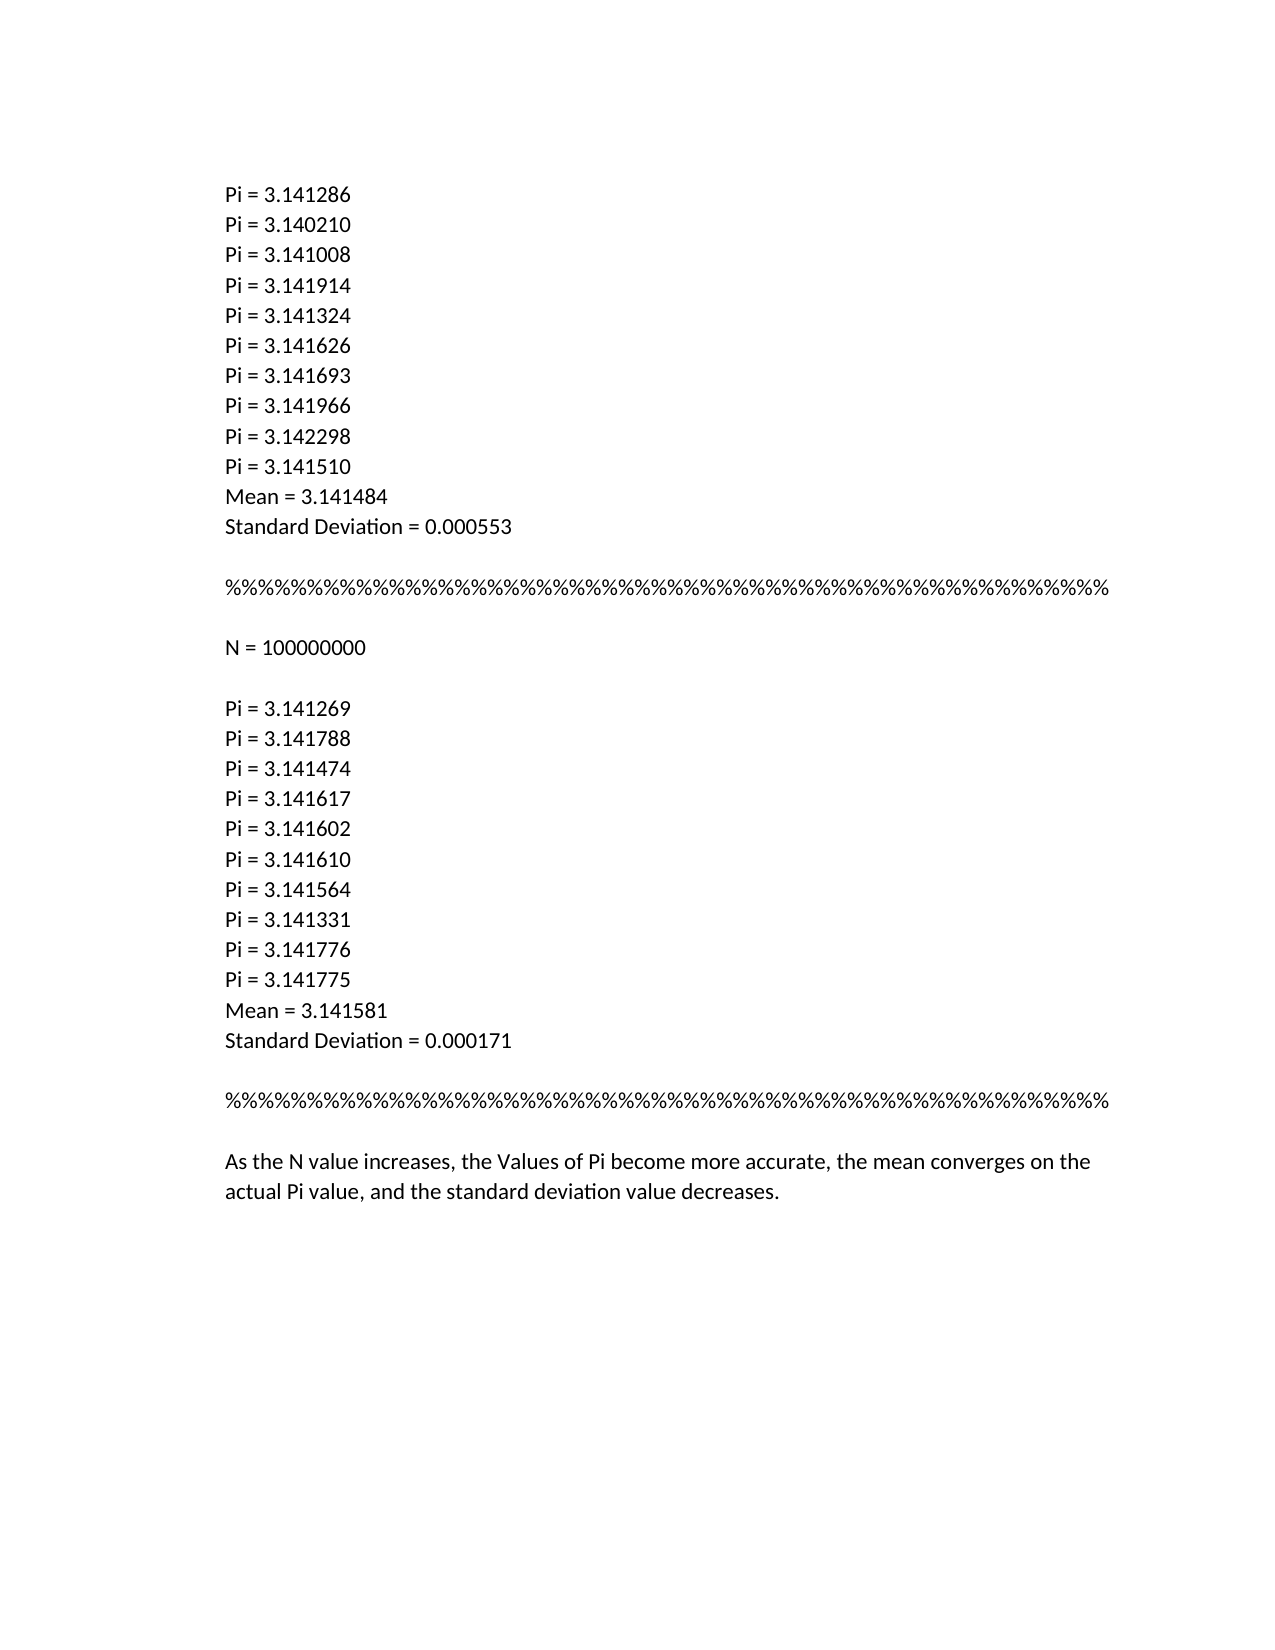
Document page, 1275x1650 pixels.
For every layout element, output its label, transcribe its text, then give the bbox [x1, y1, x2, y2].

list Pi = 3.141510 [225, 452, 1125, 480]
list N = 100000000 [225, 633, 1125, 661]
list Standard Deviation = 0.000553 [225, 512, 1125, 541]
list Pi = 3.141693 [225, 361, 1125, 389]
list Pi = 3.141788 [225, 724, 1125, 752]
list Pi = 3.141914 [225, 271, 1125, 299]
list Mean = 3.141484 [225, 482, 1125, 510]
list Pi = 3.141331 [225, 905, 1125, 933]
list %%%%%%%%%%%%%%%%%%%%%%%%%%%%%%%%%%%%%%%%%%%%%%%%%%%%%% [225, 1086, 1125, 1114]
list Pi = 3.141474 [225, 754, 1125, 782]
list As the N value increases, the Values of Pi become more accurate, the mean converges on the actual Pi value, and the standard deviation value decreases. [225, 1147, 1125, 1205]
list Pi = 3.142298 [225, 422, 1125, 450]
list Pi = 3.141610 [225, 845, 1125, 873]
list Standard Deviation = 0.000171 [225, 1026, 1125, 1054]
list Pi = 3.141776 [225, 935, 1125, 963]
list Pi = 3.141008 [225, 241, 1125, 269]
list Pi = 3.141269 [225, 694, 1125, 722]
list Pi = 3.141775 [225, 966, 1125, 994]
list Pi = 3.141564 [225, 875, 1125, 903]
list Pi = 3.141324 [225, 301, 1125, 329]
list Pi = 3.141626 [225, 331, 1125, 359]
list Mean = 3.141581 [225, 996, 1125, 1024]
list Pi = 3.141602 [225, 814, 1125, 843]
list Pi = 3.140210 [225, 210, 1125, 238]
list Pi = 3.141286 [225, 180, 1125, 208]
list Pi = 3.141966 [225, 392, 1125, 420]
list %%%%%%%%%%%%%%%%%%%%%%%%%%%%%%%%%%%%%%%%%%%%%%%%%%%%%% [225, 573, 1125, 601]
list Pi = 3.141617 [225, 784, 1125, 812]
